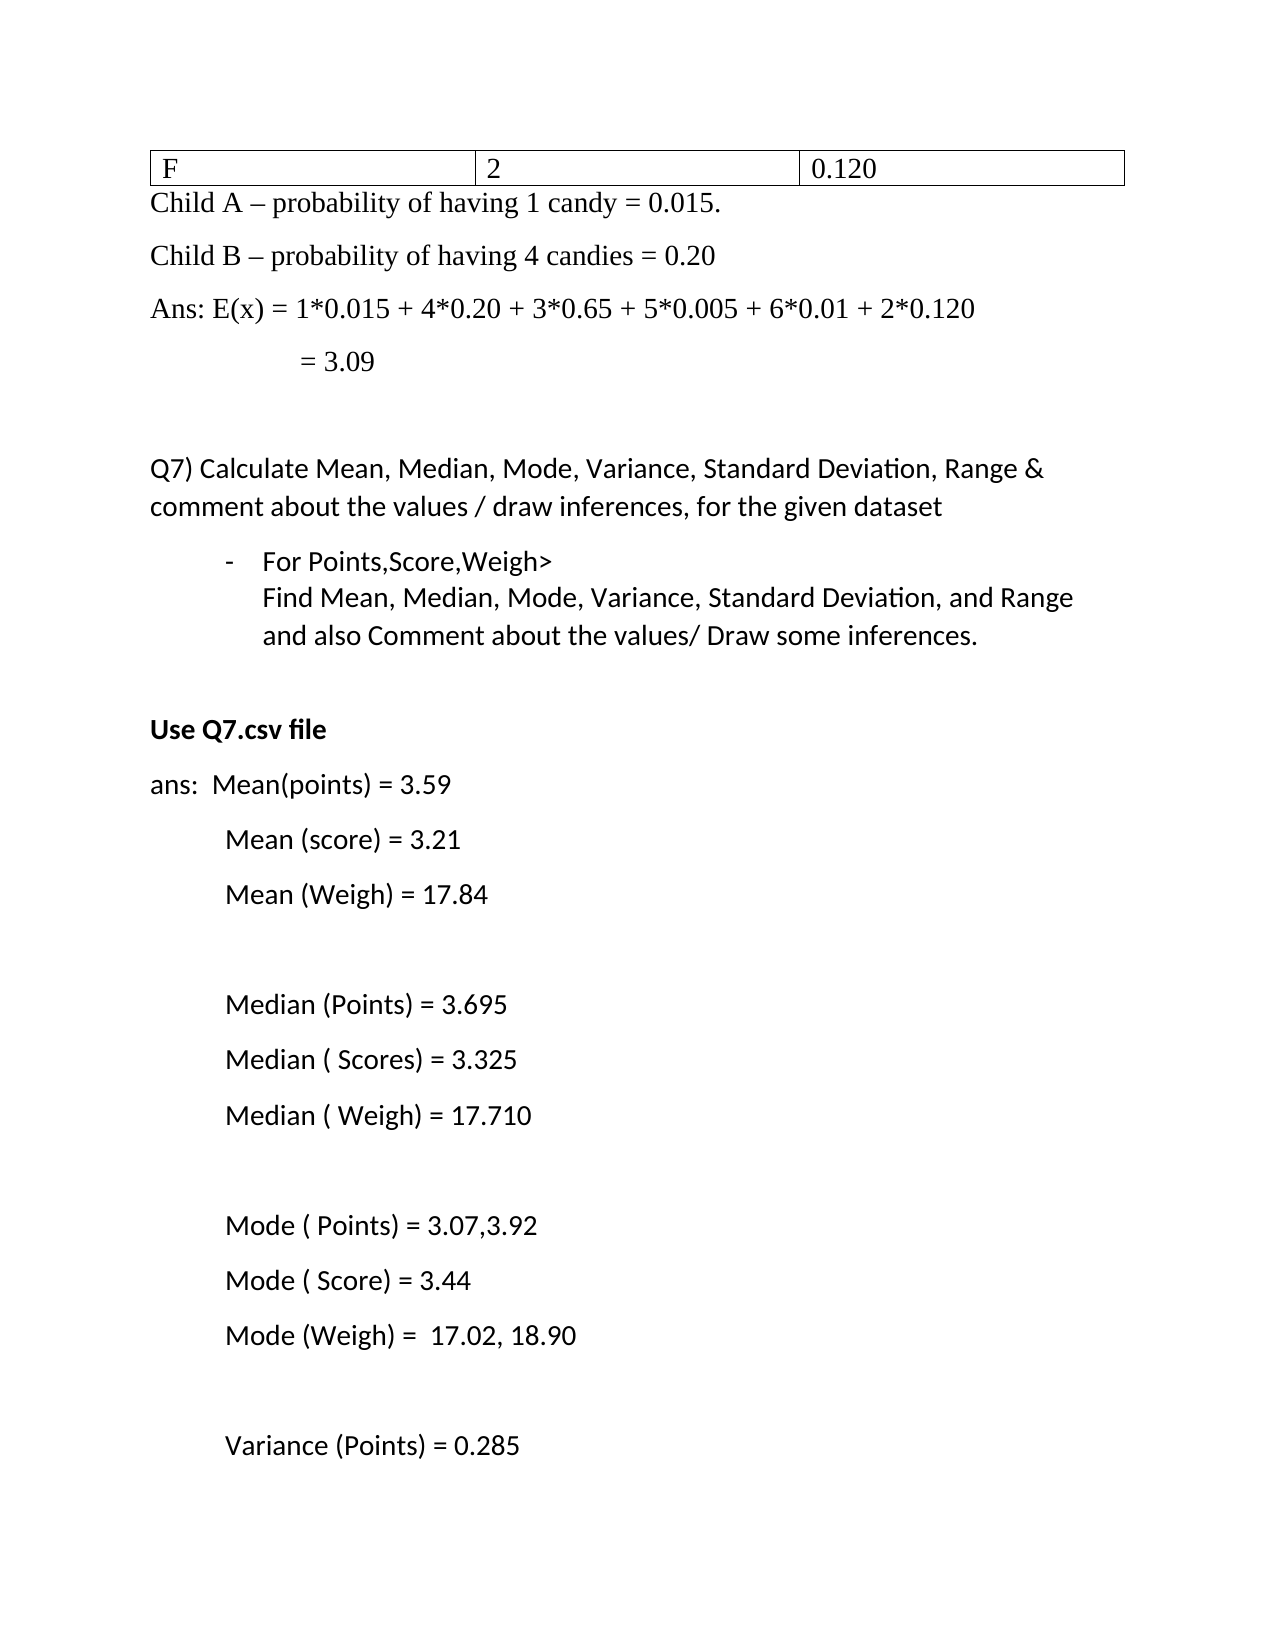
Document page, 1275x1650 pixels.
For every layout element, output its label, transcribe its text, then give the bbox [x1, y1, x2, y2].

list For Points,Score,Weigh> [225, 543, 1125, 579]
text Mode ( Score) = 3.44 [150, 1262, 1125, 1297]
table_cell 2 [476, 151, 799, 184]
text Variance (Points) = 0.285 [150, 1427, 1125, 1463]
text Child B – probability of having 4 candies = 0.20 [150, 238, 1125, 272]
text Median (Points) = 3.695 [150, 986, 1125, 1022]
table_cell 0.120 [800, 151, 1124, 184]
text ans: Mean(points) = 3.59 [150, 766, 1125, 802]
text Mean (Weigh) = 17.84 [150, 876, 1125, 912]
text Mode ( Points) = 3.07,3.92 [150, 1207, 1125, 1242]
text Child A – probability of having 1 candy = 0.015. [150, 186, 1125, 219]
text = 3.09 [150, 344, 1125, 378]
list Find Mean, Median, Mode, Variance, Standard Deviation, and Range and also Comment about the values/ Draw some inferences. [262, 579, 1125, 653]
text Mode (Weigh) = 17.02, 18.90 [150, 1317, 1125, 1353]
text Median ( Weigh) = 17.710 [150, 1097, 1125, 1132]
text Use Q7.csv file [150, 711, 1125, 746]
table_cell F [151, 151, 475, 184]
text Median ( Scores) = 3.325 [150, 1041, 1125, 1077]
text Ans: E(x) = 1*0.015 + 4*0.20 + 3*0.65 + 5*0.005 + 6*0.01 + 2*0.120 [150, 291, 1125, 325]
text Q7) Calculate Mean, Median, Mode, Variance, Standard Deviation, Range & comment about the values / draw inferences, for the given dataset [150, 450, 1125, 524]
text Mean (score) = 3.21 [150, 821, 1125, 857]
